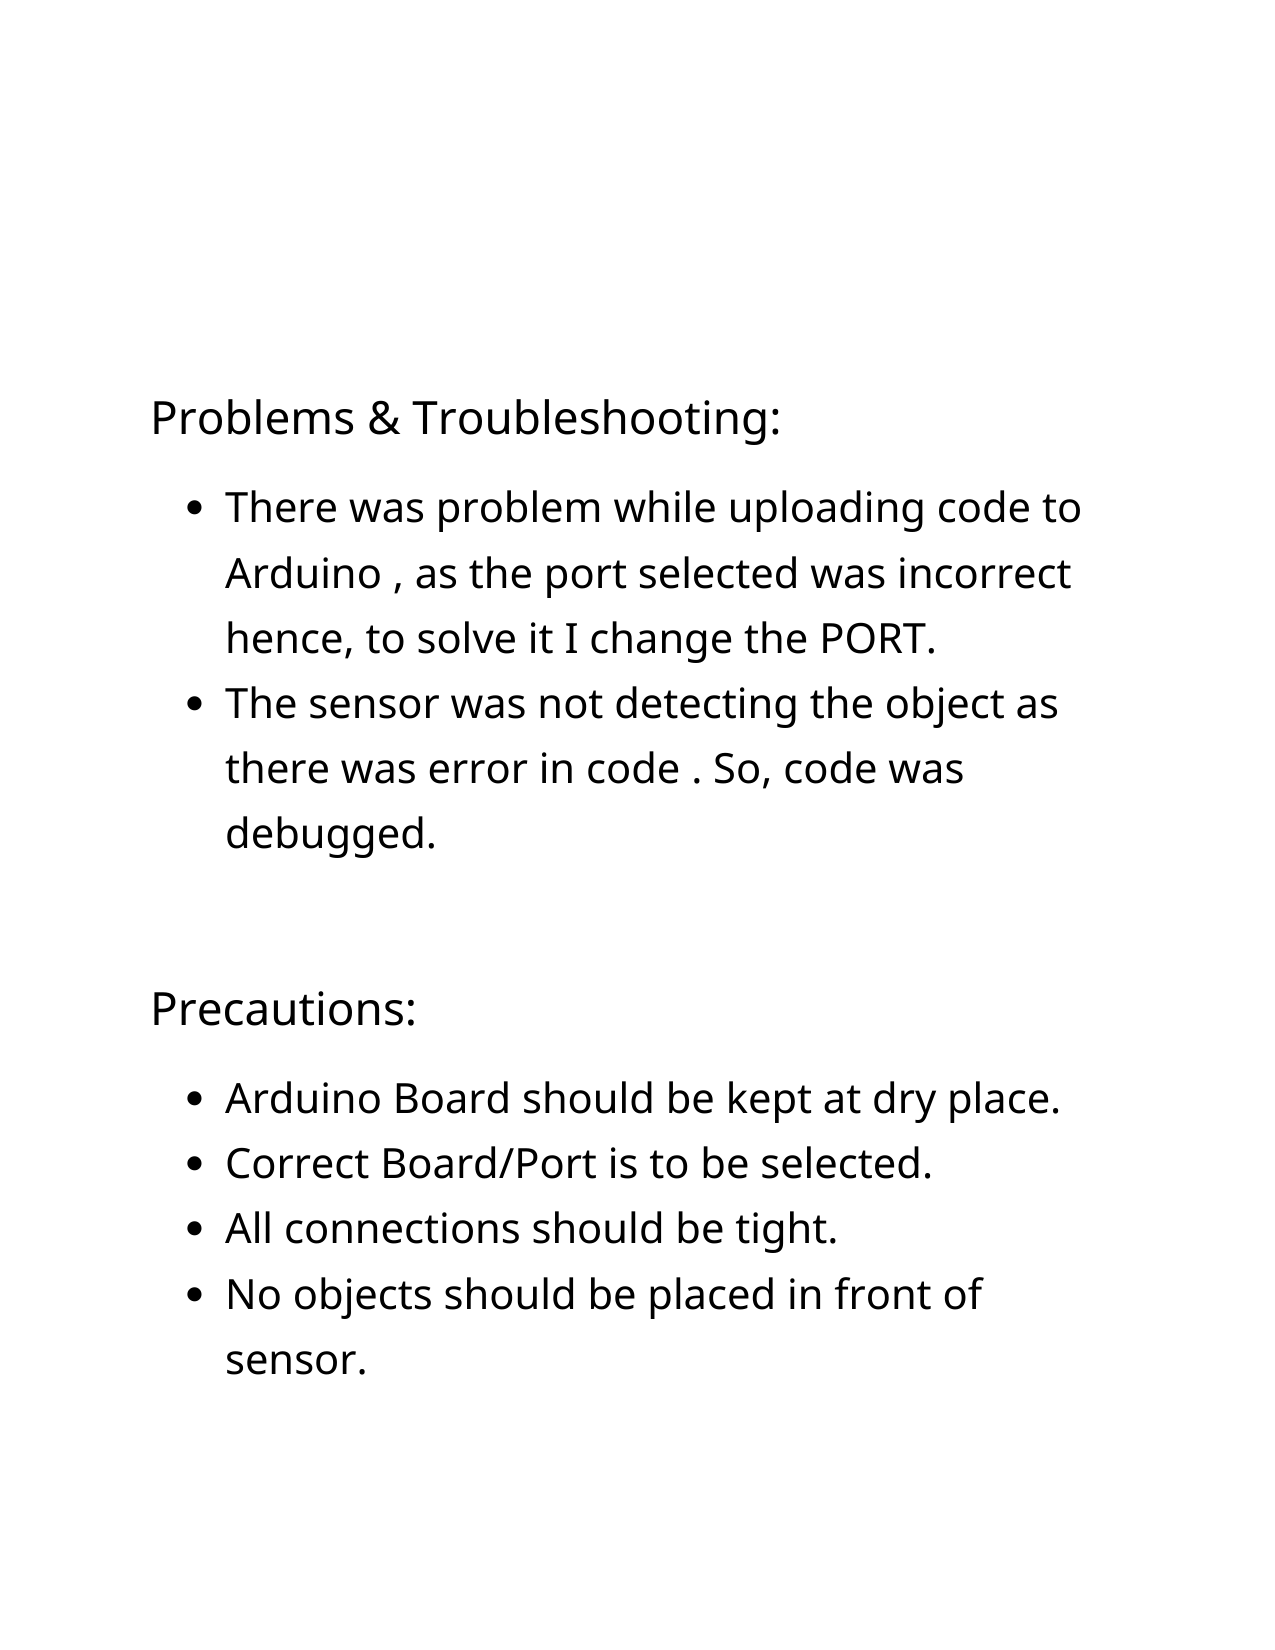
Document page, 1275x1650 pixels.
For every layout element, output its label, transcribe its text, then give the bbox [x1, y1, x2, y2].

text Problems & Troubleshooting: [150, 386, 1125, 448]
list Arduino Board should be kept at dry place. [187, 1069, 1125, 1126]
list All connections should be tight. [187, 1199, 1125, 1256]
list The sensor was not detecting the object as there was error in code . So, code was debugged. [187, 674, 1125, 861]
list Correct Board/Port is to be selected. [187, 1134, 1125, 1191]
list No objects should be placed in front of sensor. [187, 1264, 1125, 1387]
text Precautions: [150, 976, 1125, 1039]
list There was problem while uploading code to Arduino , as the port selected was incorrect hence, to solve it I change the PORT. [187, 478, 1125, 666]
